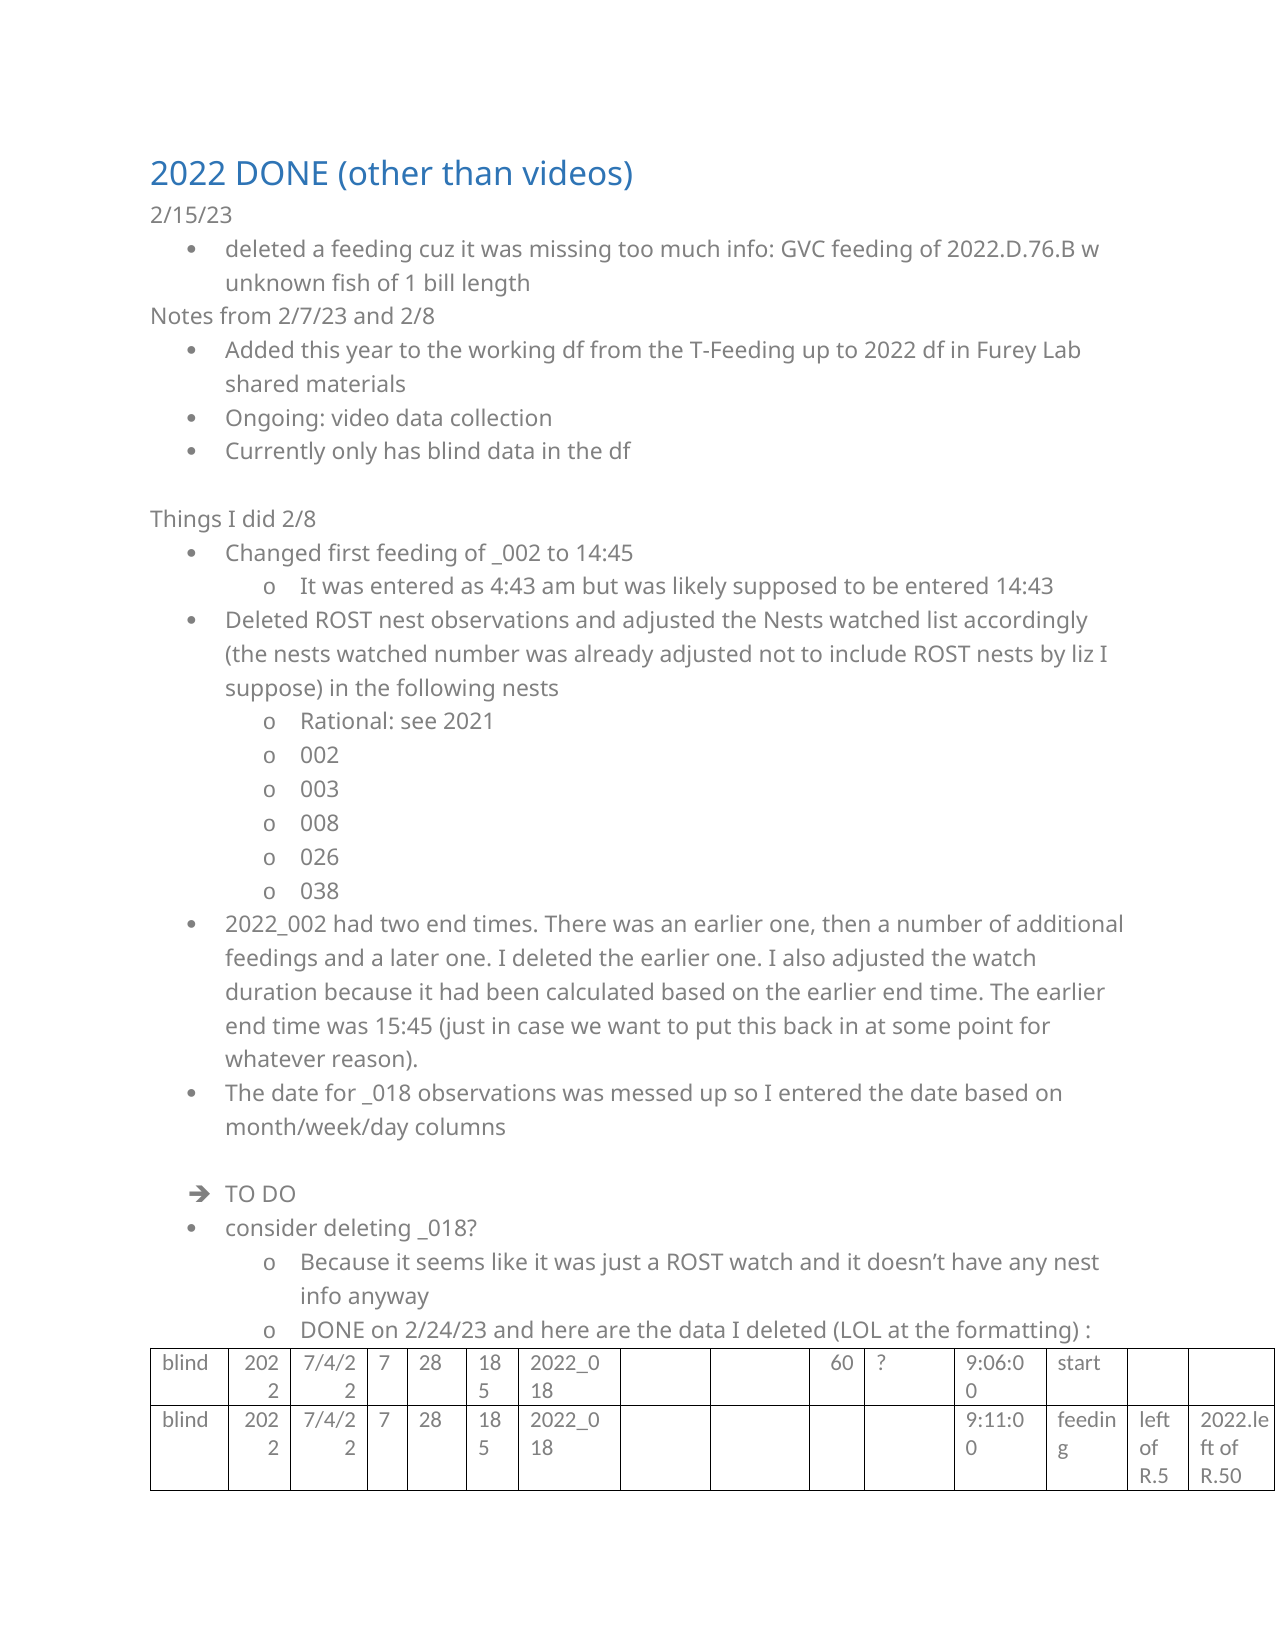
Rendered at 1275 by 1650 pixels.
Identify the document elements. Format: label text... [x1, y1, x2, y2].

list consider deleting _018? [187, 1212, 1125, 1243]
table_cell [711, 1406, 809, 1489]
table_cell 2022.left of R.50 [1189, 1406, 1274, 1489]
table_header 2022 [229, 1349, 290, 1404]
list Ongoing: video data collection [187, 401, 1125, 433]
text 2/15/23 [150, 199, 1125, 230]
table_cell 185 [467, 1406, 518, 1489]
list Changed first feeding of _002 to 14:45 [187, 536, 1125, 568]
list 008 [262, 807, 1125, 838]
list 002 [262, 739, 1125, 771]
table_header [1128, 1349, 1188, 1404]
table_header 7 [368, 1349, 407, 1404]
list Rational: see 2021 [262, 705, 1125, 737]
list Currently only has blind data in the df [187, 435, 1125, 466]
table_header 60 [810, 1349, 864, 1404]
list TO DO [187, 1178, 1125, 1210]
table_cell left of R.50 [1128, 1406, 1188, 1489]
table_cell 7 [368, 1406, 407, 1489]
table_cell 2022 [229, 1406, 290, 1489]
table_header 28 [408, 1349, 466, 1404]
table_header 7/4/22 [291, 1349, 367, 1404]
list 026 [262, 841, 1125, 872]
list deleted a feeding cuz it was missing too much info: GVC feeding of 2022.D.76.B w unknown fish of 1 bill length [187, 233, 1125, 298]
list It was entered as 4:43 am but was likely supposed to be entered 14:43 [262, 570, 1125, 602]
table_header blind [151, 1349, 228, 1404]
list Because it seems like it was just a ROST watch and it doesn’t have any nest info anyway [262, 1246, 1125, 1311]
list 038 [262, 874, 1125, 906]
table_cell 9:11:00 [955, 1406, 1046, 1489]
table_header ? [865, 1349, 954, 1404]
table_header [621, 1349, 710, 1404]
table_cell 28 [408, 1406, 466, 1489]
text Notes from 2/7/23 and 2/8 [150, 300, 1125, 331]
list DONE on 2/24/23 and here are the data I deleted (LOL at the formatting) : [262, 1313, 1125, 1345]
table_header 185 [467, 1349, 518, 1404]
table_header 9:06:00 [955, 1349, 1046, 1404]
table_cell 2022_018 [519, 1406, 620, 1489]
list The date for _018 observations was messed up so I entered the date based on month/week/day columns [187, 1077, 1125, 1142]
table_cell [865, 1406, 954, 1489]
table_header start [1047, 1349, 1127, 1404]
table_cell blind [151, 1406, 228, 1489]
list Added this year to the working df from the T-Feeding up to 2022 df in Furey Lab shared materials [187, 334, 1125, 399]
list 003 [262, 773, 1125, 804]
table_header [1189, 1349, 1274, 1404]
table_cell feeding [1047, 1406, 1127, 1489]
list Deleted ROST nest observations and adjusted the Nests watched list accordingly (the nests watched number was already adjusted not to include ROST nests by liz I suppose) in the following nests [187, 604, 1125, 703]
table_cell [810, 1406, 864, 1489]
table_cell [621, 1406, 710, 1489]
table_header [711, 1349, 809, 1404]
table_cell 7/4/22 [291, 1406, 367, 1489]
table_header 2022_018 [519, 1349, 620, 1404]
text Things I did 2/8 [150, 503, 1125, 534]
list 2022_002 had two end times. There was an earlier one, then a number of additional feedings and a later one. I deleted the earlier one. I also adjusted the watch duration because it had been calculated based on the earlier end time. The earlier end time was 15:45 (just in case we want to put this back in at some point for whatever reason). [187, 908, 1125, 1075]
subtitle 2022 DONE (other than videos) [150, 150, 1125, 195]
